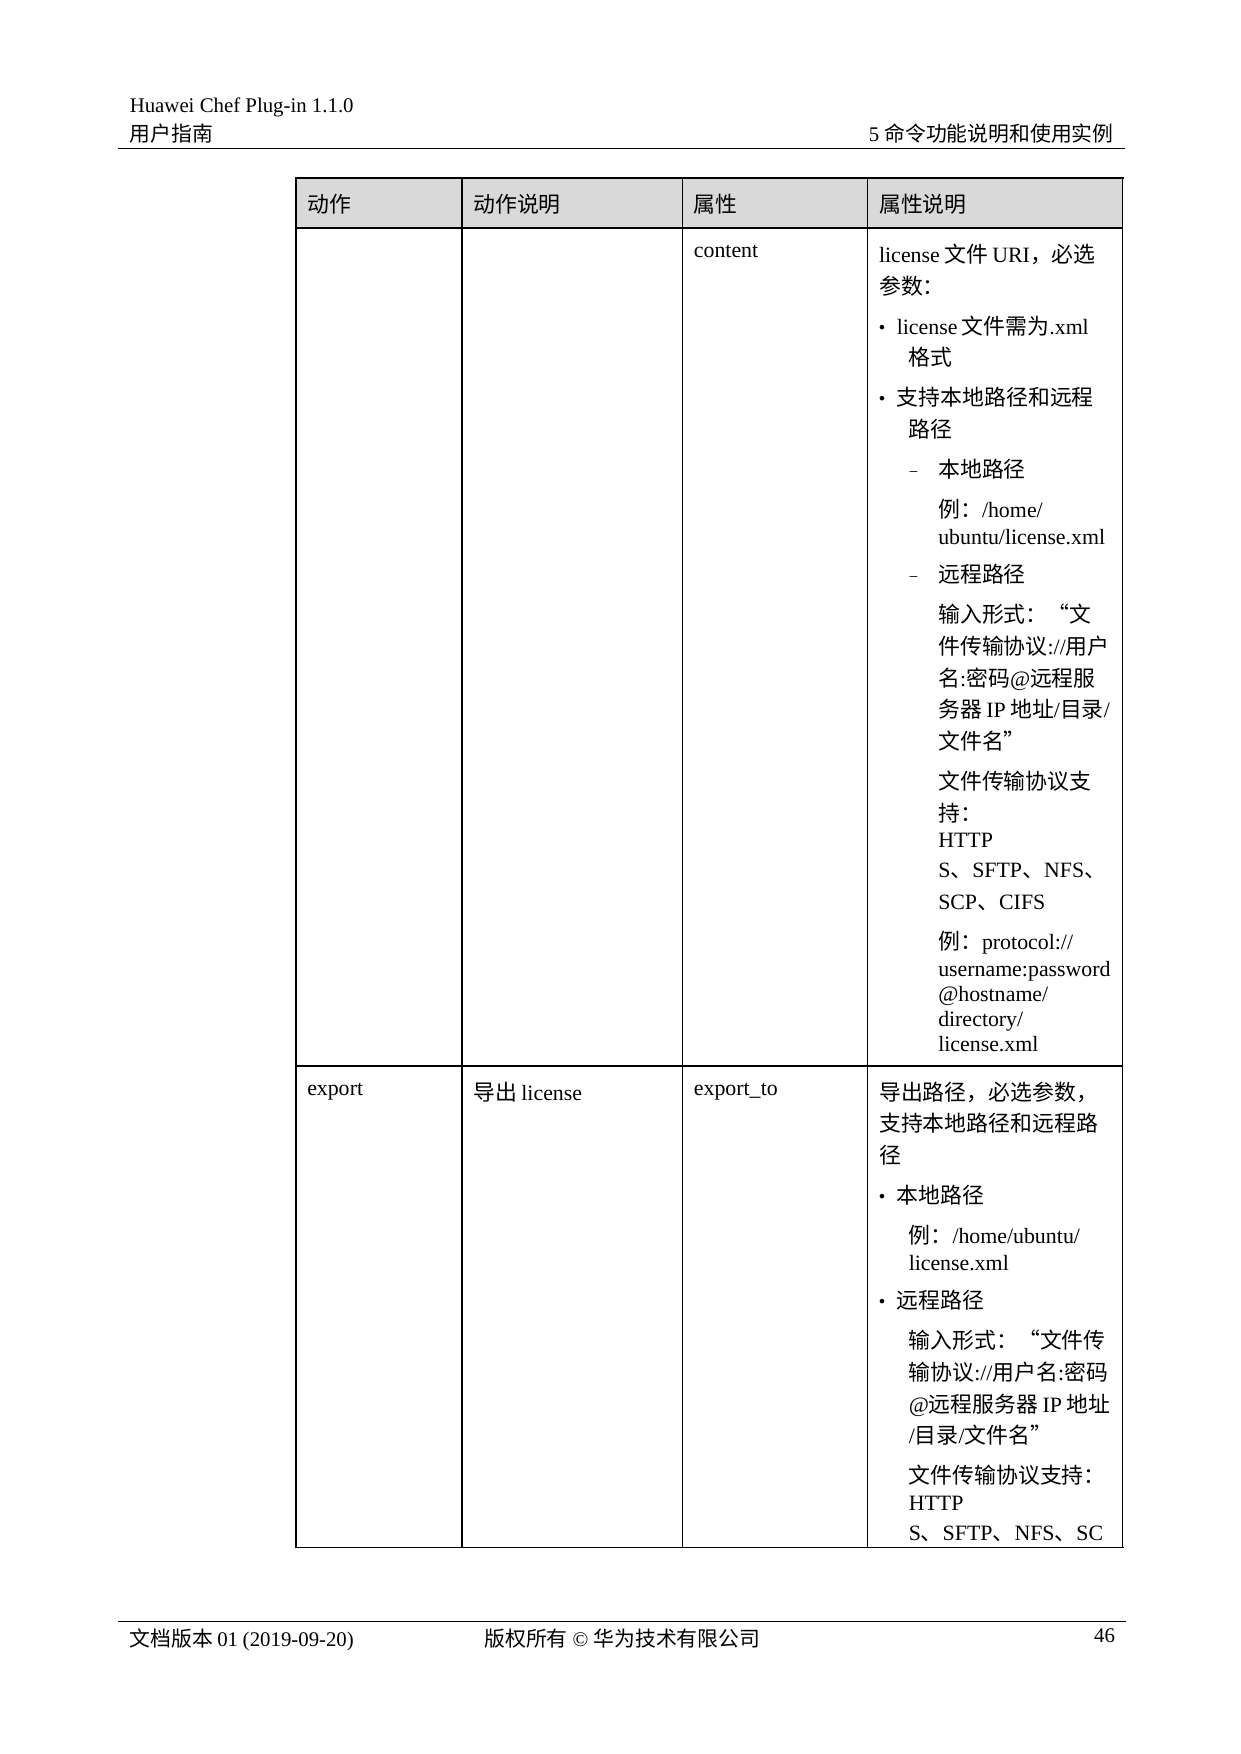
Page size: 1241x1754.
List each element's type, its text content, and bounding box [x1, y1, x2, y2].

table_header 动作说明 [463, 179, 682, 227]
table_cell 导出license [463, 1067, 682, 1547]
table_header 属性说明 [868, 179, 1122, 227]
table_cell export_to [683, 1067, 867, 1547]
table_header 动作 [297, 179, 461, 227]
table_cell content [683, 229, 867, 1065]
table_cell license文件URI，必选参数： license文件需为.xml格式 支持本地路径和远程路径 本地路径 例：/home/ubuntu/license.xml 远程路径 输入形式：“文件传输协议://用户名:密码@远程服务器IP地址/目录/文件名” 文件传输协议支持：HTTPS、SFTP、NFS、SCP、CIFS 例：protocol://username:password@hostname/directory/license.xml [868, 229, 1122, 1065]
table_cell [868, 1067, 1122, 1547]
table_header 属性 [683, 179, 867, 227]
table_cell export [297, 1067, 461, 1547]
